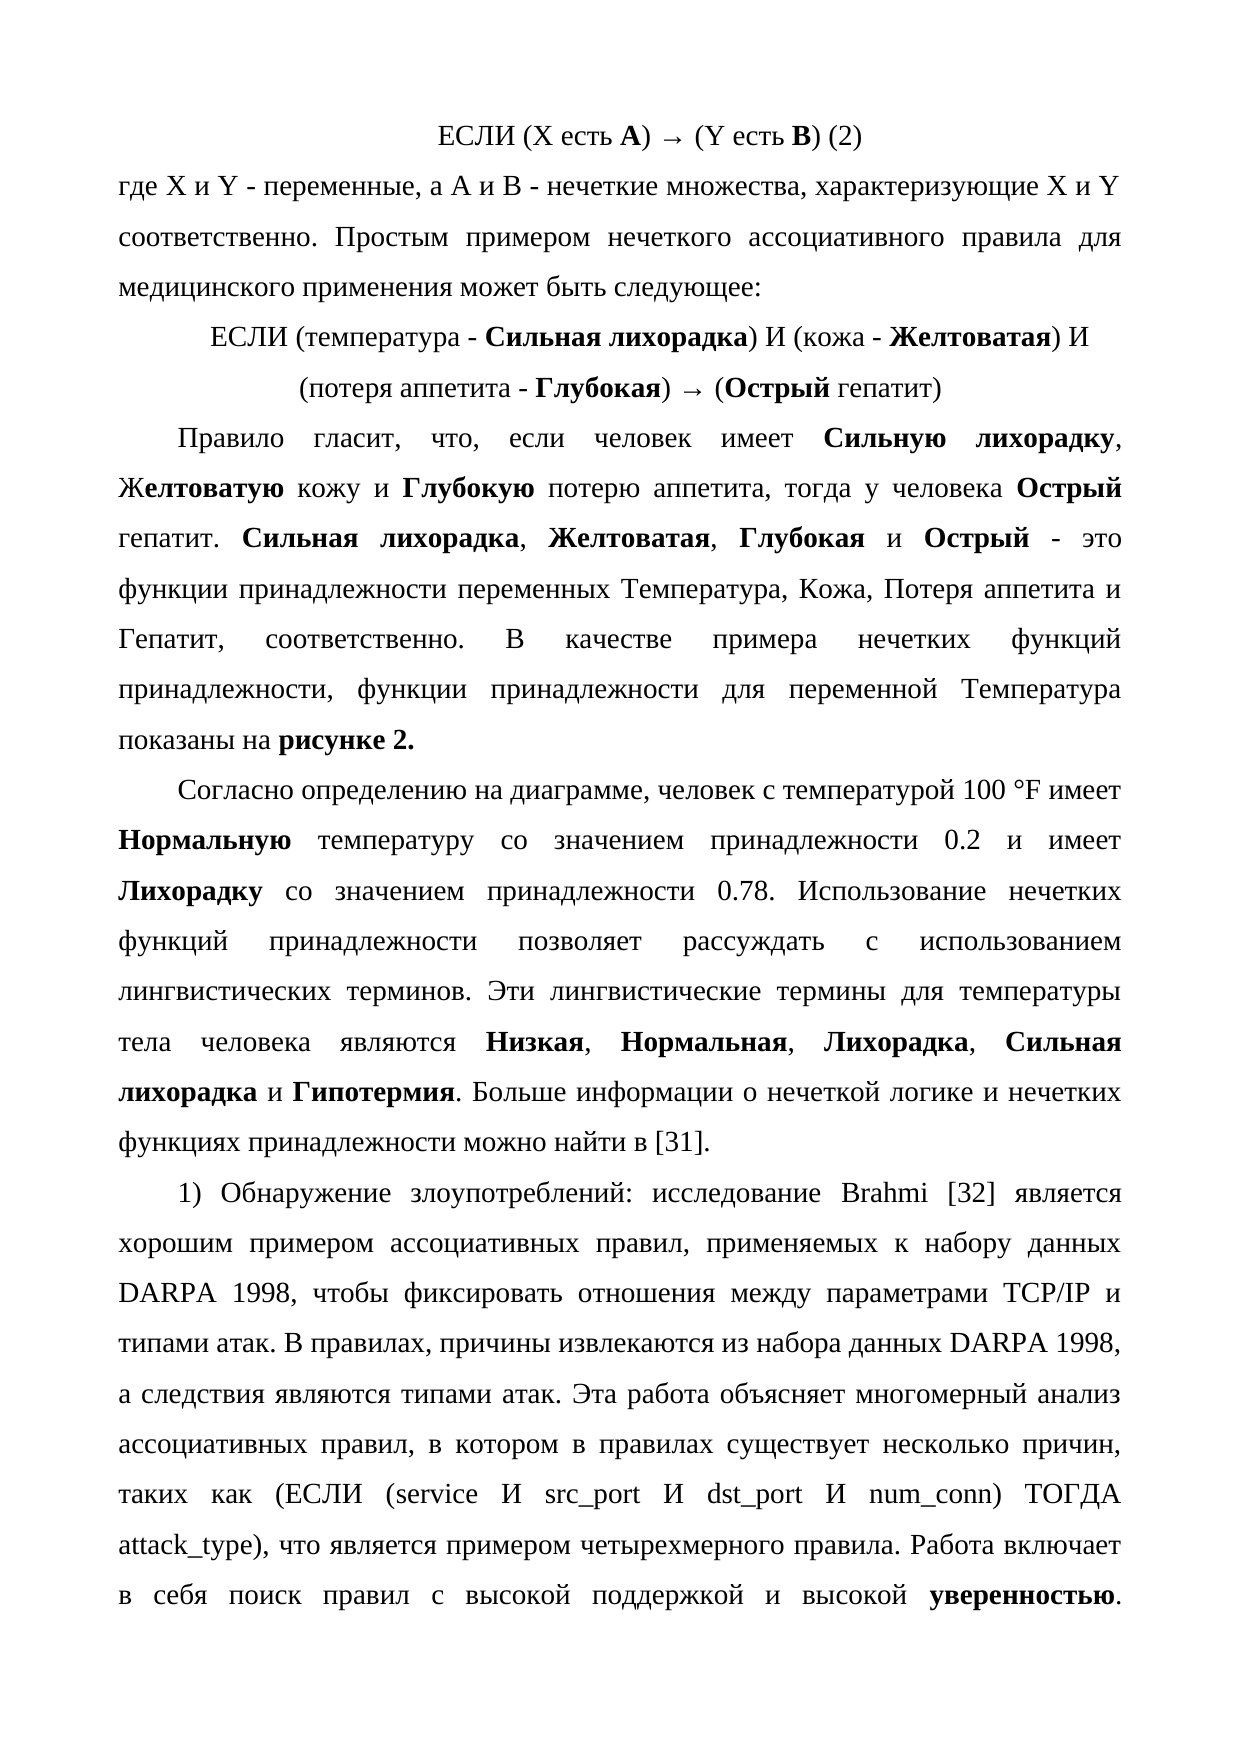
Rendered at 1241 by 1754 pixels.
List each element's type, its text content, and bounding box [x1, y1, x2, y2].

text ЕСЛИ (температура - Сильная лихорадка) И (кожа - Желтоватая) И (потеря аппетита - Глубокая) → (Острый гепатит) [118, 319, 1122, 403]
text Правило гласит, что, если человек имеет Сильную лихорадку, Желтоватую кожу и Глубокую потерю аппетита, тогда у человека Острый гепатит. Сильная лихорадка, Желтоватая, Глубокая и Острый - это функции принадлежности переменных Температура, Кожа, Потеря аппетита и Гепатит, соответственно. В качестве примера нечетких функций принадлежности, функции принадлежности для переменной Температура показаны на рисунке 2. [118, 420, 1122, 755]
text ЕСЛИ (X есть A) → (Y есть B) (2) [118, 118, 1122, 152]
text Согласно определению на диаграмме, человек с температурой 100 °F имеет Нормальную температуру со значением принадлежности 0.2 и имеет Лихорадку со значением принадлежности 0.78. Использование нечетких функций принадлежности позволяет рассуждать с использованием лингвистических терминов. Эти лингвистические термины для температуры тела человека являются Низкая, Нормальная, Лихорадка, Сильная лихорадка и Гипотермия. Больше информации о нечеткой логике и нечетких функциях принадлежности можно найти в [31]. [118, 772, 1122, 1158]
